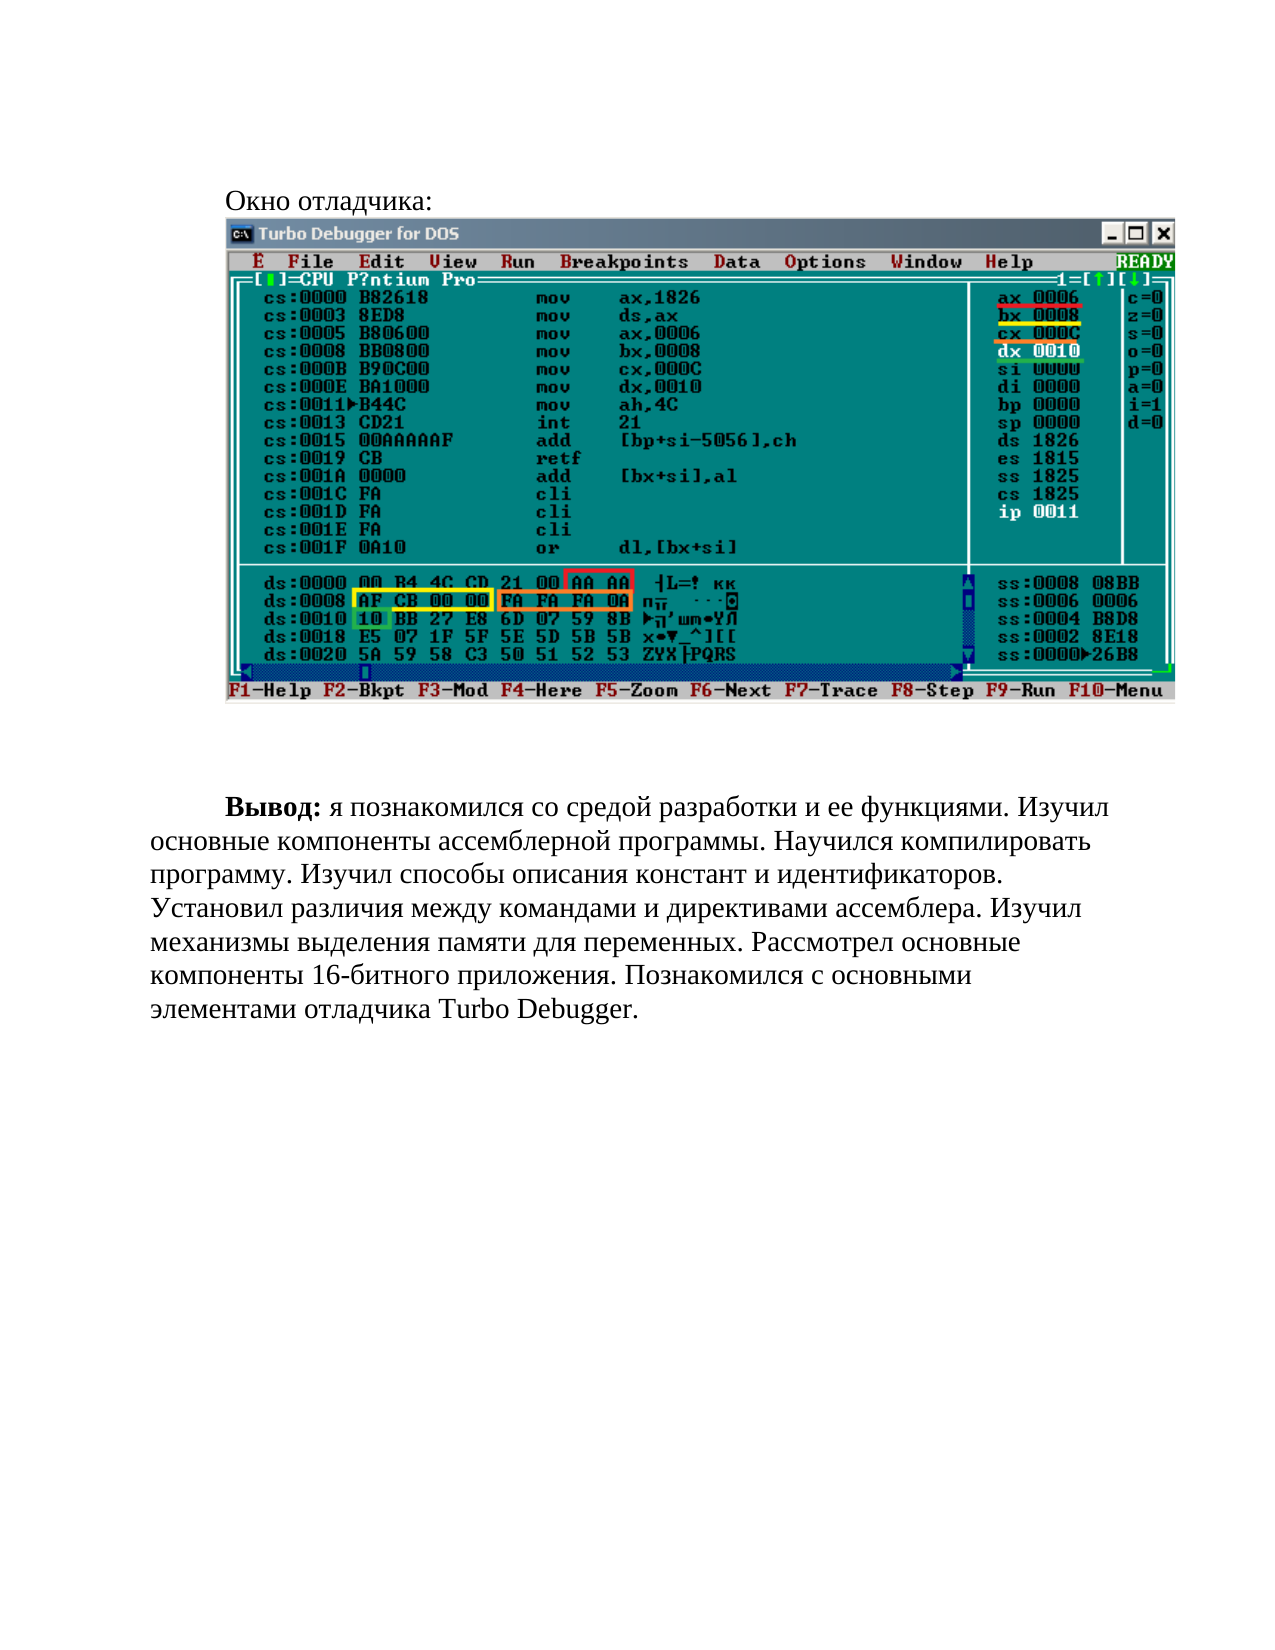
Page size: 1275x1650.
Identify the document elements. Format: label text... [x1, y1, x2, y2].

text Окно отладчика: [150, 183, 1125, 217]
text Вывод: я познакомился со средой разработки и ее функциями. Изучил основные компоненты ассемблерной программы. Научился компилировать программу. Изучил способы описания констант и идентификаторов. Установил различия между командами и директивами ассемблера. Изучил механизмы выделения памяти для переменных. Рассмотрел основные компоненты 16-битного приложения. Познакомился с основными элементами отладчика Turbo Debugger. [150, 789, 1125, 1024]
